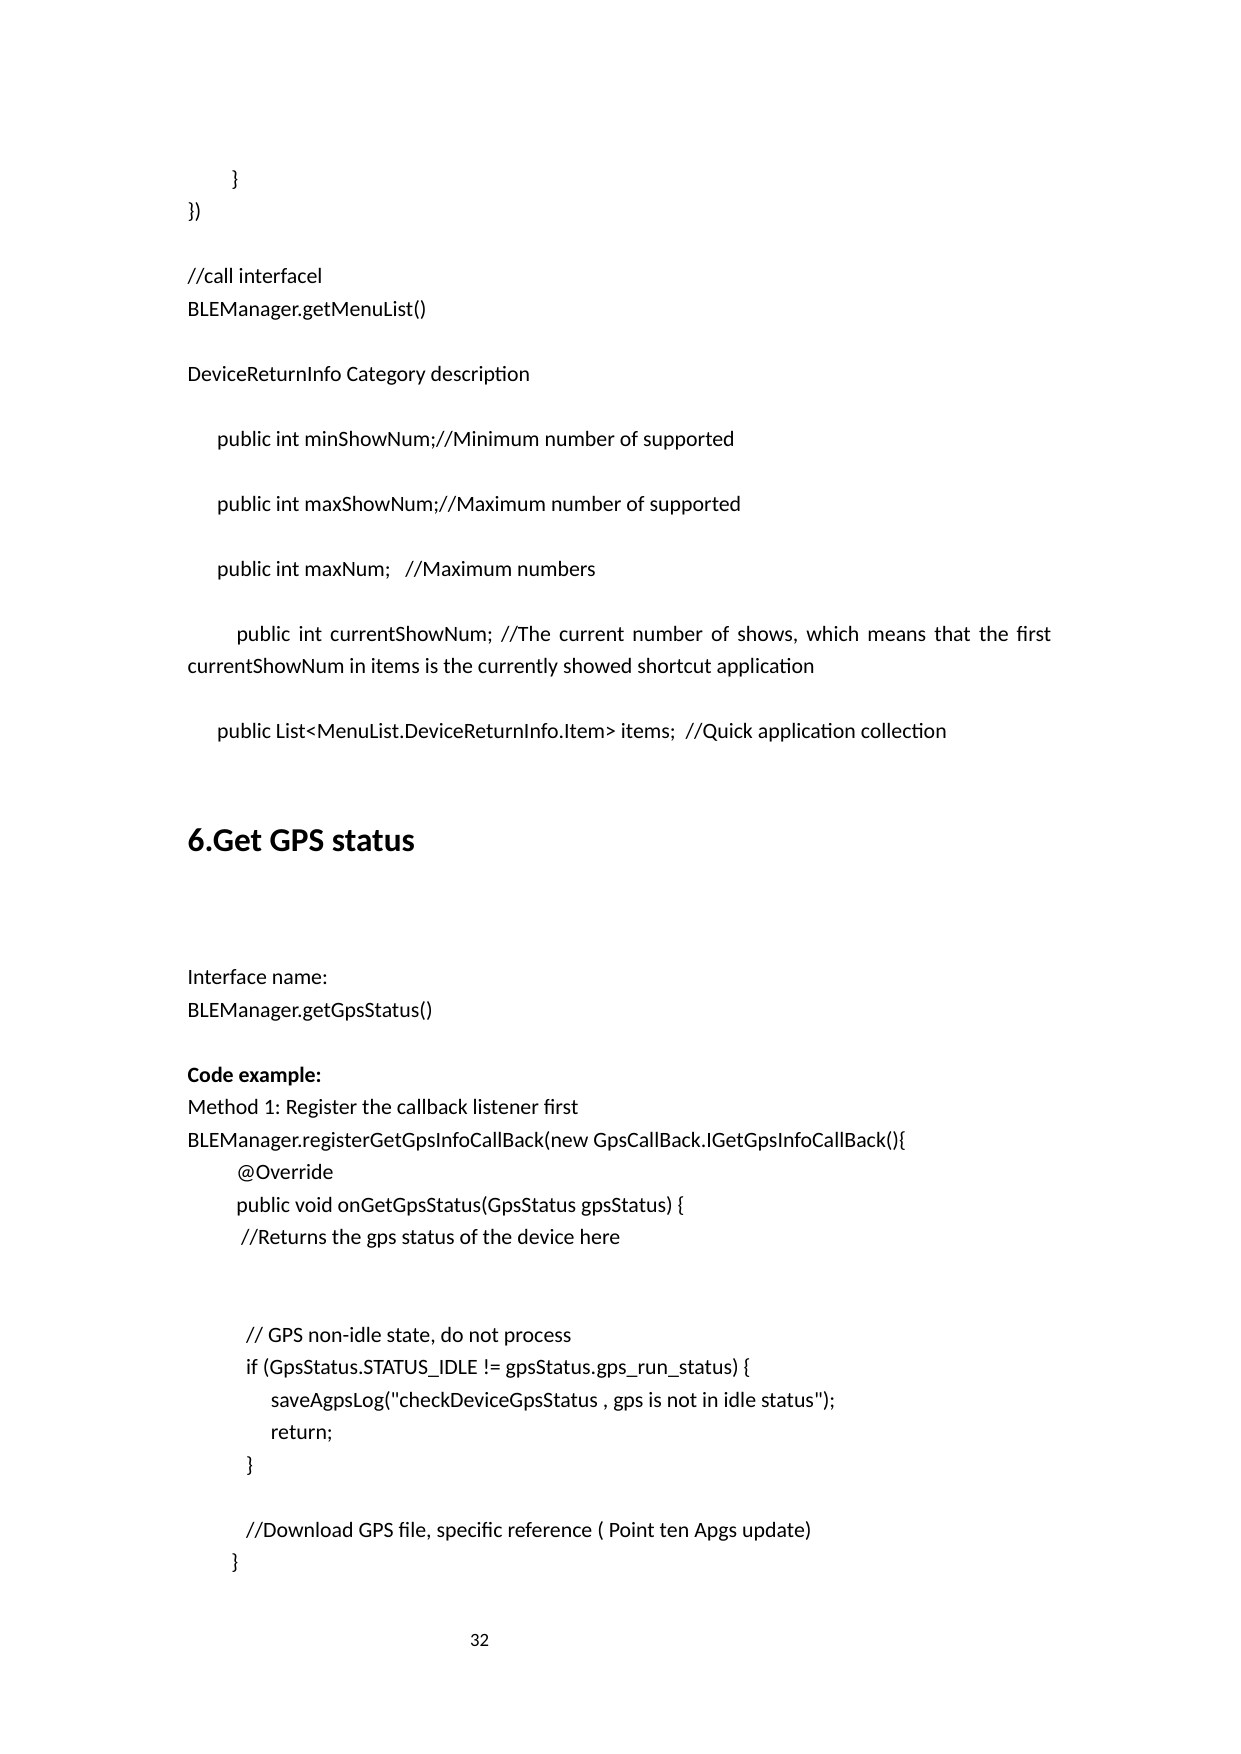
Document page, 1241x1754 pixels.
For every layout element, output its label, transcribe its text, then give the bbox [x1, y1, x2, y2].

text BLEManager.registerGetGpsInfoCallBack(new GpsCallBack.IGetGpsInfoCallBack(){ [187, 1123, 1053, 1155]
text DeviceReturnInfo Category description [187, 357, 1053, 389]
text //Download GPS file, specific reference ( Point ten Apgs update) [187, 1513, 1053, 1545]
text return; [187, 1415, 1053, 1448]
text public int minShowNum;//Minimum number of supported [187, 422, 1053, 454]
text Code example: [187, 1058, 1053, 1090]
subtitle 6.Get GPS status [187, 807, 1053, 872]
text } [187, 162, 1053, 194]
text //call interfacel [187, 259, 1053, 292]
text Interface name: [187, 960, 1053, 993]
text Method 1: Register the callback listener first [187, 1090, 1053, 1123]
text public int currentShowNum; //The current number of shows, which means that the first currentShowNum in items is the currently showed shortcut application [187, 617, 1053, 682]
text // GPS non-idle state, do not process [187, 1318, 1053, 1350]
text saveAgpsLog("checkDeviceGpsStatus , gps is not in idle status"); [187, 1383, 1053, 1415]
text }) [187, 194, 1053, 227]
text BLEManager.getMenuList() [187, 292, 1053, 324]
text //Returns the gps status of the device here [187, 1220, 1053, 1253]
text BLEManager.getGpsStatus() [187, 993, 1053, 1025]
text public List<MenuList.DeviceReturnInfo.Item> items; //Quick application collection [187, 714, 1053, 747]
text } [187, 1448, 1053, 1480]
text public void onGetGpsStatus(GpsStatus gpsStatus) { [187, 1188, 1053, 1220]
text public int maxShowNum;//Maximum number of supported [187, 487, 1053, 519]
text } [187, 1545, 1053, 1578]
text public int maxNum; //Maximum numbers [187, 552, 1053, 584]
text if (GpsStatus.STATUS_IDLE != gpsStatus.gps_run_status) { [187, 1350, 1053, 1383]
text @Override [187, 1155, 1053, 1188]
